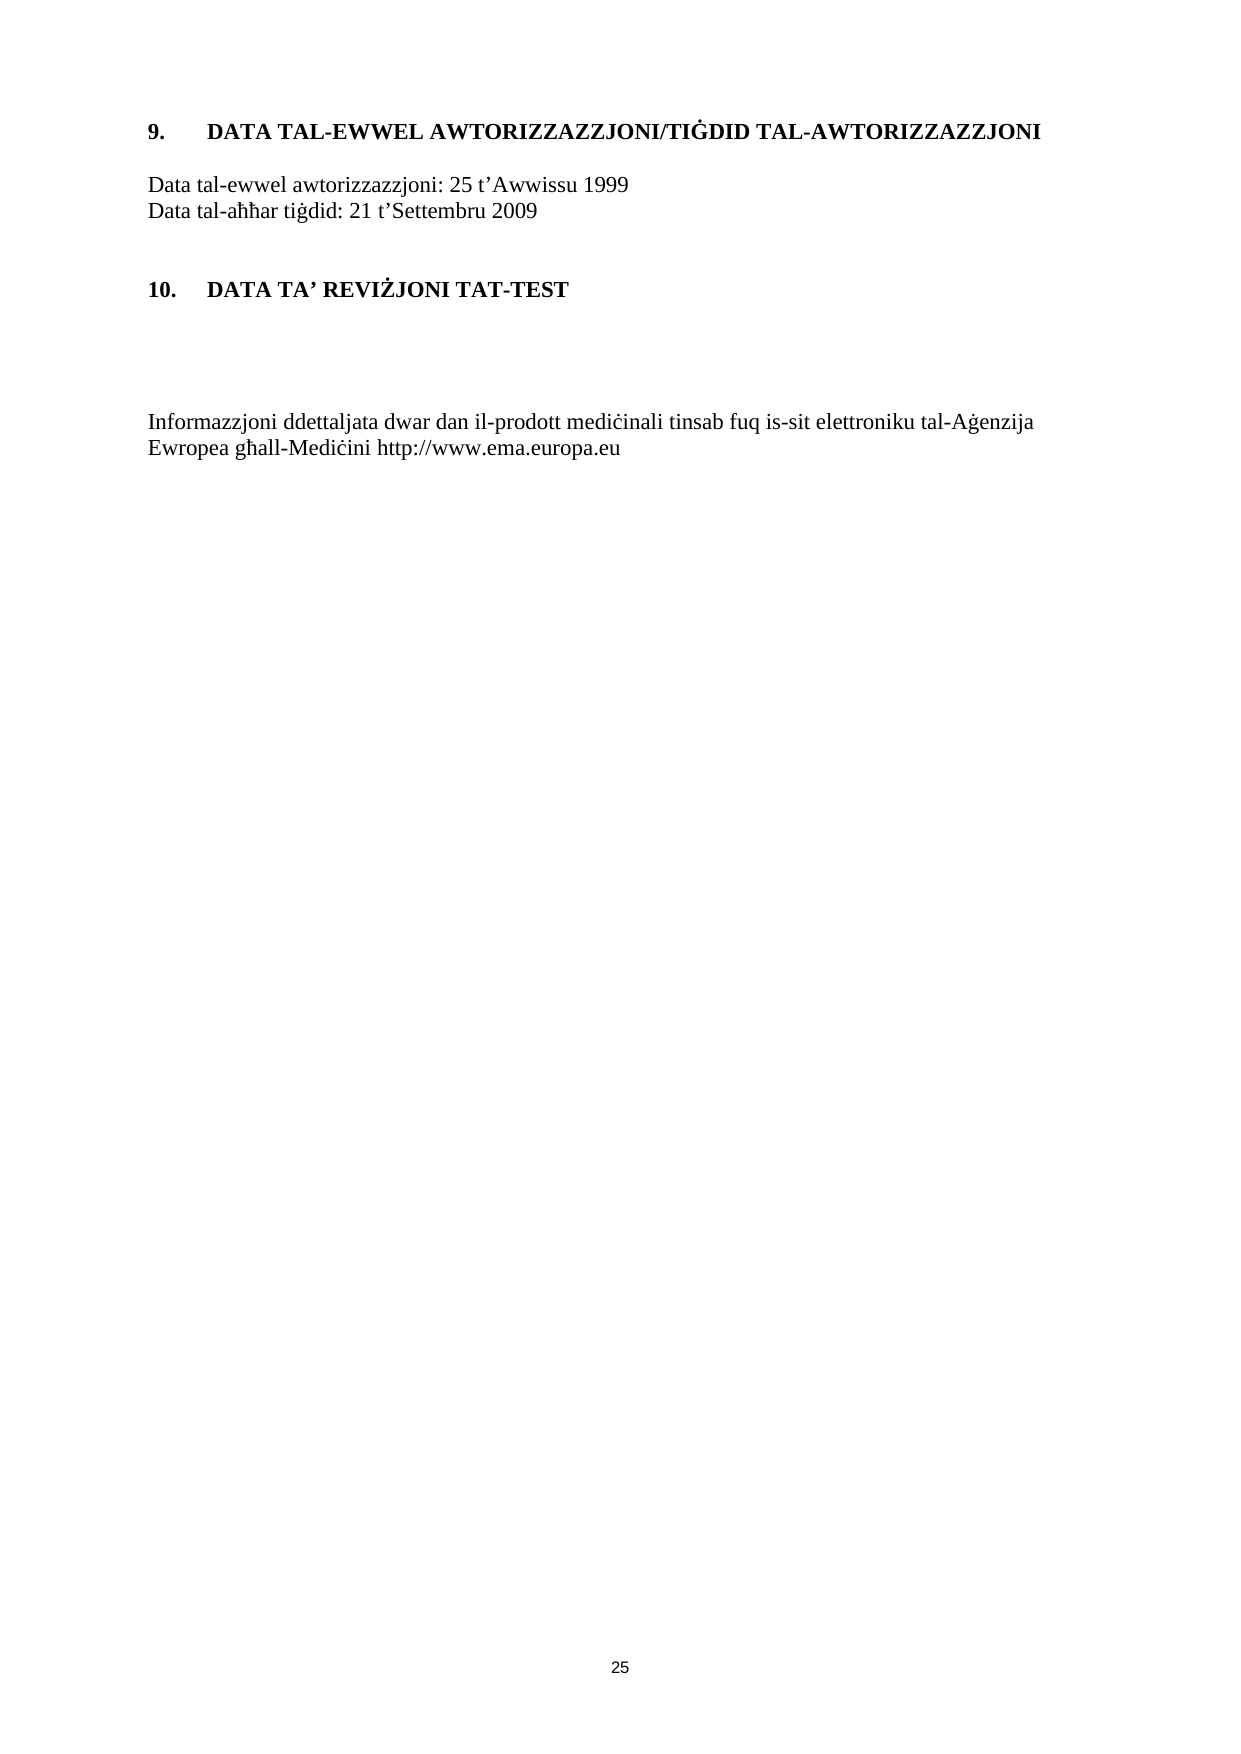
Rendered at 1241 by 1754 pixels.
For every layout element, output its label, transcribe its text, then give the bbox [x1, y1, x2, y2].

text Data tal-aħħar tiġdid: 21 t’Settembru 2009 [148, 197, 1092, 223]
text 9. DATA TAL-EWWEL AWTORIZZAZZJONI/TIĠDID TAL-AWTORIZZAZZJONI [148, 118, 1092, 144]
text Data tal-ewwel awtorizzazzjoni: 25 t’Awwissu 1999 [148, 171, 1092, 197]
text 10. DATA TA’ REVIŻJONI TAT-TEST [148, 276, 1092, 303]
text Informazzjoni ddettaljata dwar dan il-prodott mediċinali tinsab fuq is-sit elettroniku tal-Aġenzija Ewropea għall-Mediċini http://www.ema.europa.eu [148, 408, 1092, 461]
